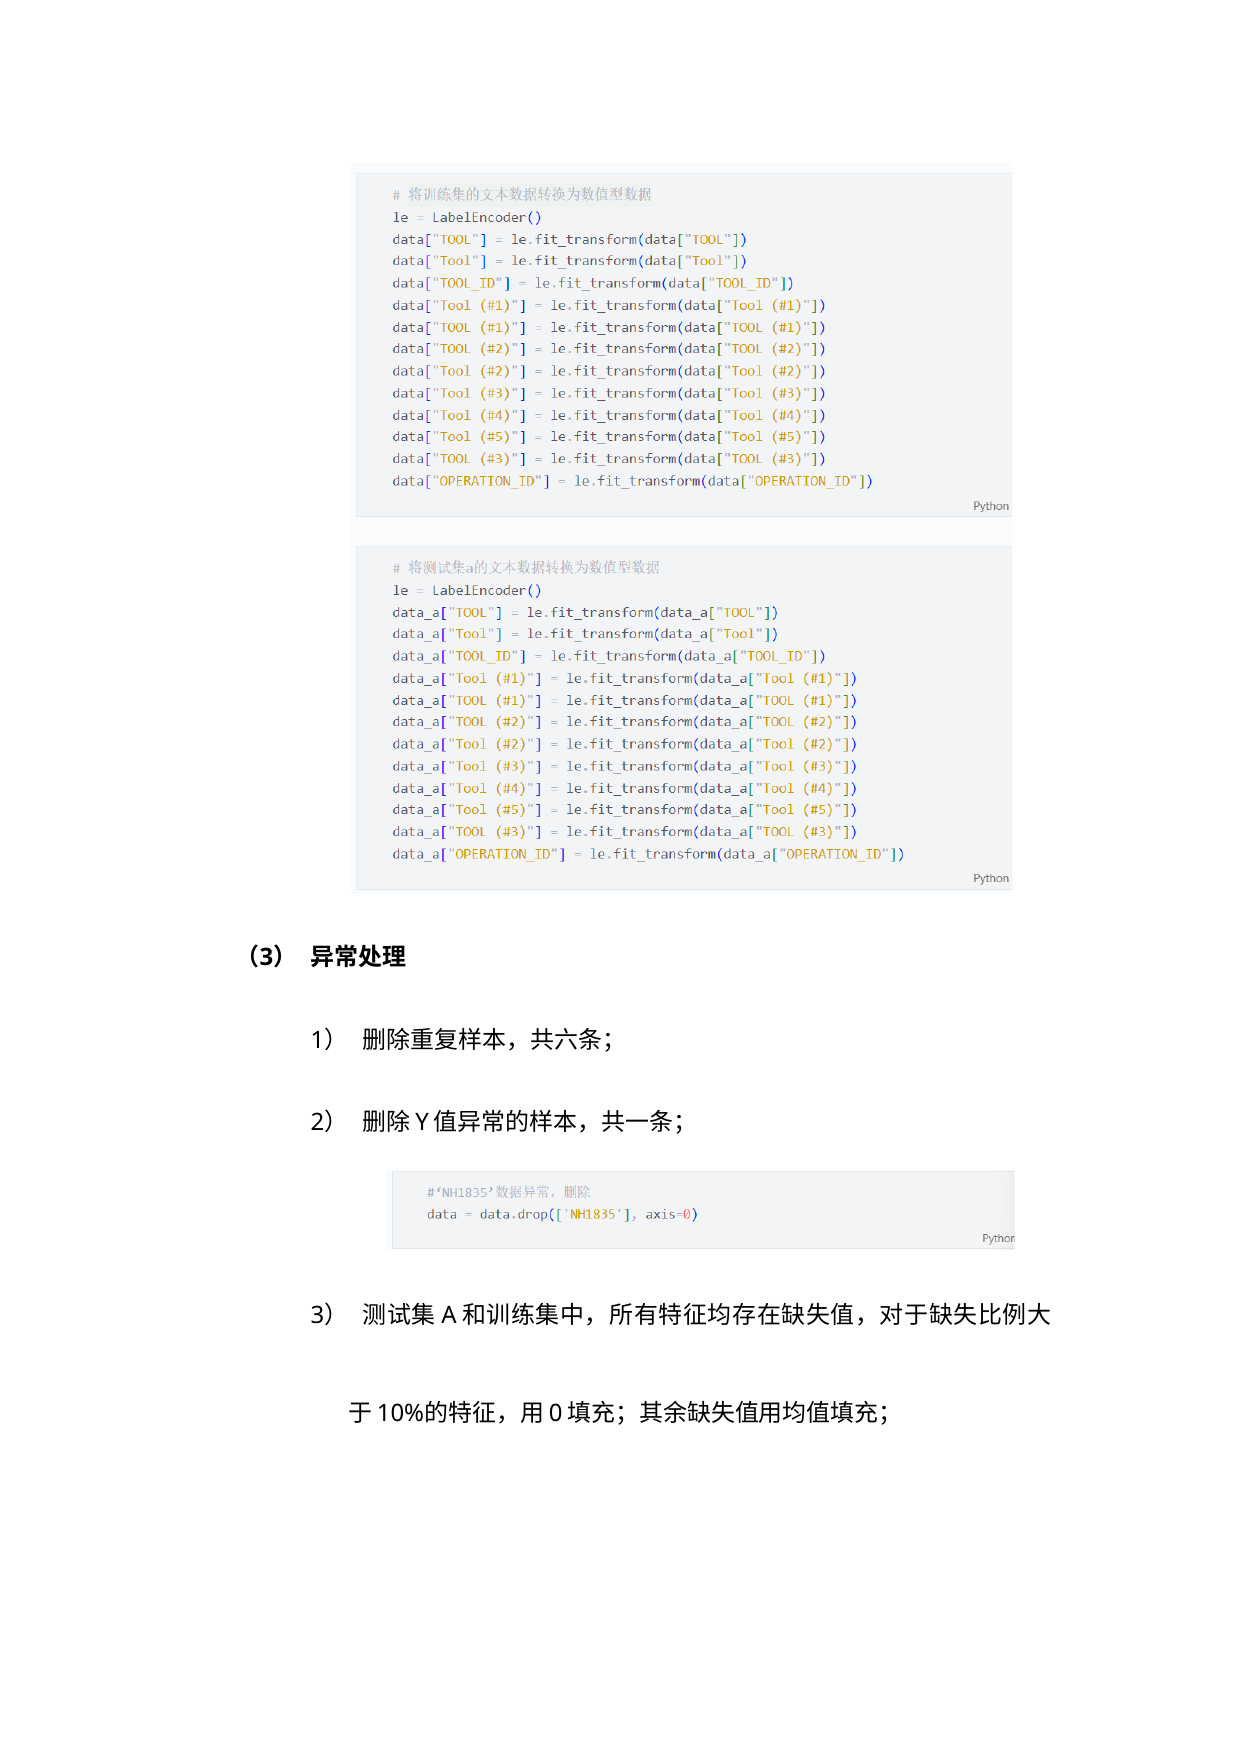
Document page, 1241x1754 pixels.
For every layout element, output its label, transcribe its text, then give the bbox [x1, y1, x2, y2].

list 测试集A和训练集中，所有特征均存在缺失值，对于缺失比例大于10%的特征，用0填充；其余缺失值用均值填充； [310, 1281, 1053, 1443]
picture [386, 1170, 1015, 1250]
picture [350, 162, 1013, 894]
list 删除Y值异常的样本，共一条； [310, 1088, 1053, 1153]
list 异常处理 [235, 923, 1053, 988]
list 删除重复样本，共六条； [310, 1005, 1053, 1070]
